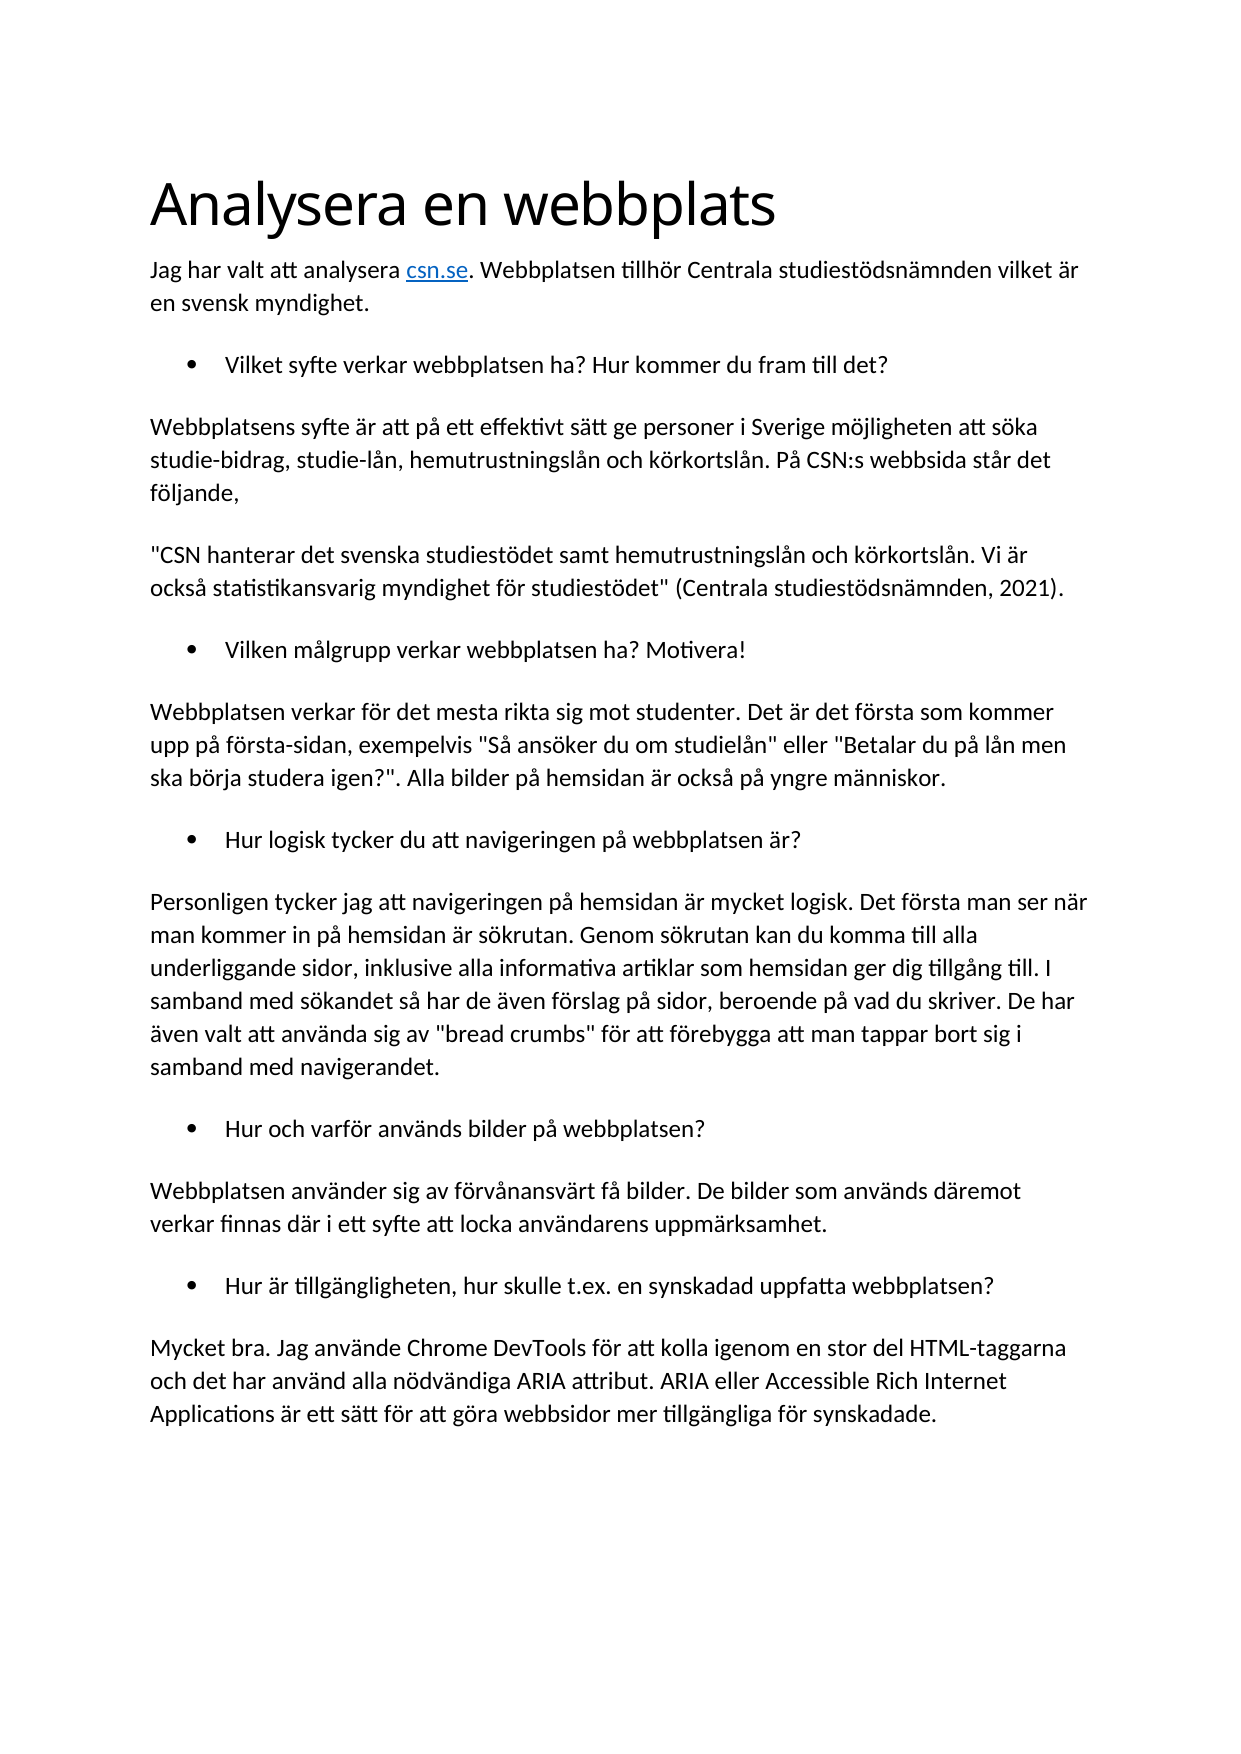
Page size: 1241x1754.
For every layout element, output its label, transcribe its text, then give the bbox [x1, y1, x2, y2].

text Personligen tycker jag att navigeringen på hemsidan är mycket logisk. Det första man ser när man kommer in på hemsidan är sökrutan. Genom sökrutan kan du komma till alla underliggande sidor, inklusive alla informativa artiklar som hemsidan ger dig tillgång till. I samband med sökandet så har de även förslag på sidor, beroende på vad du skriver. De har även valt att använda sig av "bread crumbs" för att förebygga att man tappar bort sig i samband med navigerandet. [150, 887, 1090, 1082]
text Webbplatsen verkar för det mesta rikta sig mot studenter. Det är det första som kommer upp på första-sidan, exempelvis "Så ansöker du om studielån" eller "Betalar du på lån men ska börja studera igen?". Alla bilder på hemsidan är också på yngre människor. [150, 697, 1090, 793]
text Jag har valt att analysera csn.se. Webbplatsen tillhör Centrala studiestödsnämnden vilket är en svensk myndighet. [150, 254, 1090, 318]
list Vilket syfte verkar webbplatsen ha? Hur kommer du fram till det? [187, 349, 1090, 380]
text Webbplatsen använder sig av förvånansvärt få bilder. De bilder som används däremot verkar finnas där i ett syfte att locka användarens uppmärksamhet. [150, 1175, 1090, 1239]
list Hur logisk tycker du att navigeringen på webbplatsen är? [187, 824, 1090, 855]
text Mycket bra. Jag använde Chrome DevTools för att kolla igenom en stor del HTML-taggarna och det har använd alla nödvändiga ARIA attribut. ARIA eller Accessible Rich Internet Applications är ett sätt för att göra webbsidor mer tillgängliga för synskadade. [150, 1332, 1090, 1429]
list Hur är tillgängligheten, hur skulle t.ex. en synskadad uppfatta webbplatsen? [187, 1270, 1090, 1301]
text "CSN hanterar det svenska studiestödet samt hemutrustningslån och körkortslån. Vi är också statistikansvarig myndighet för studiestödet". [150, 539, 1090, 603]
list Hur och varför används bilder på webbplatsen? [187, 1113, 1090, 1144]
list Vilken målgrupp verkar webbplatsen ha? Motivera! [187, 634, 1090, 665]
title Analysera en webbplats [150, 162, 1090, 242]
text Webbplatsens syfte är att på ett effektivt sätt ge personer i Sverige möjligheten att söka studie-bidrag, studie-lån, hemutrustningslån och körkortslån. På CSN:s webbsida står det följande, [150, 412, 1090, 508]
